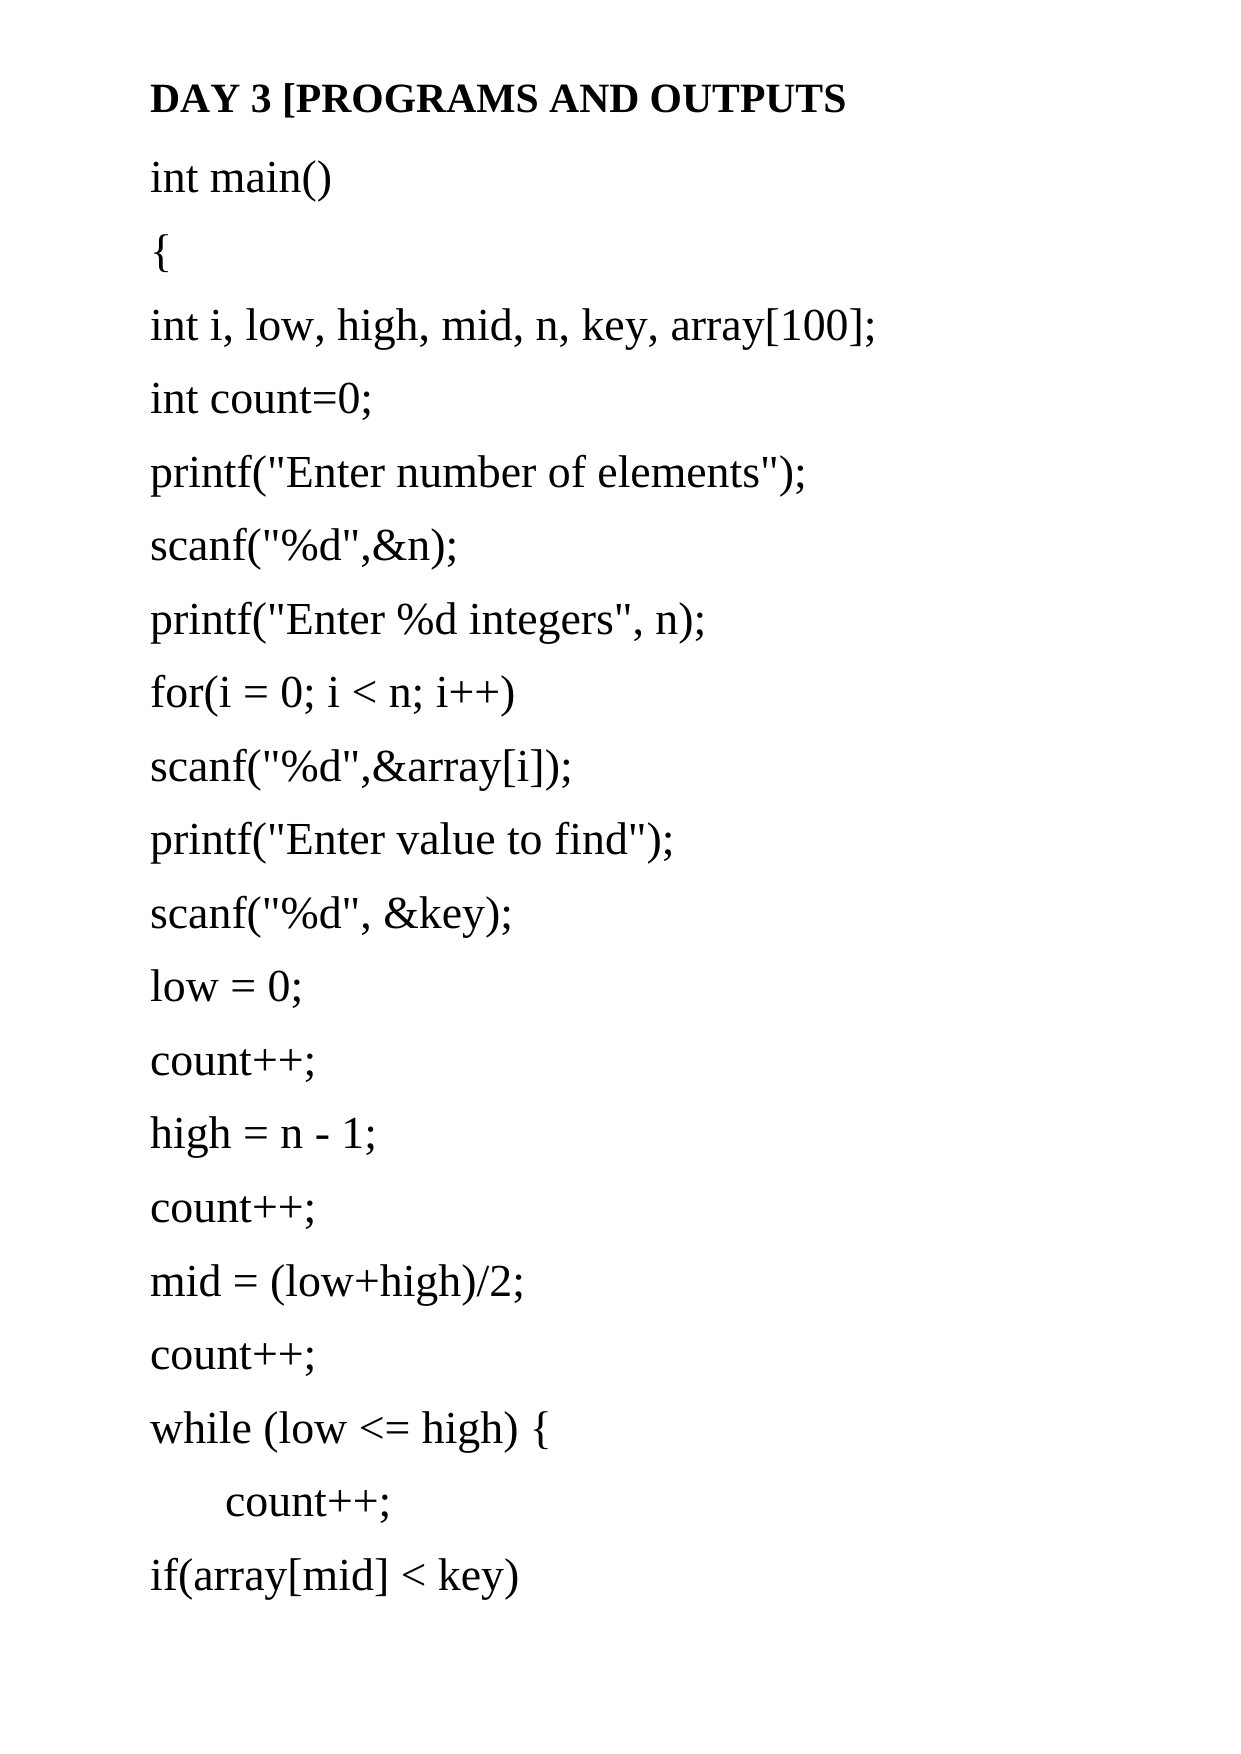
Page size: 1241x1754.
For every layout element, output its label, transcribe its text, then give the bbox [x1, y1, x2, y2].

text for(i = 0; i < n; i++) [150, 665, 1090, 717]
text count++; [150, 1179, 1090, 1232]
text scanf("%d",&array[i]); [150, 738, 1090, 791]
text count++; [150, 1327, 1090, 1379]
text { [150, 223, 1090, 276]
text printf("Enter number of elements"); [150, 444, 1090, 497]
text mid = (low+high)/2; [150, 1253, 1090, 1306]
text int count=0; [150, 371, 1090, 423]
text int i, low, high, mid, n, key, array[100]; [150, 297, 1090, 350]
text high = n - 1; [150, 1106, 1090, 1159]
text low = 0; [150, 959, 1090, 1012]
text while (low <= high) { [150, 1400, 1090, 1453]
text scanf("%d",&n); [150, 518, 1090, 570]
text int main() [150, 150, 1090, 203]
text if(array[mid] < key) [150, 1547, 1090, 1600]
text count++; [150, 1474, 1090, 1526]
text printf("Enter %d integers", n); [150, 591, 1090, 644]
text printf("Enter value to find"); [150, 812, 1090, 864]
text scanf("%d", &key); [150, 885, 1090, 938]
text count++; [150, 1032, 1090, 1085]
